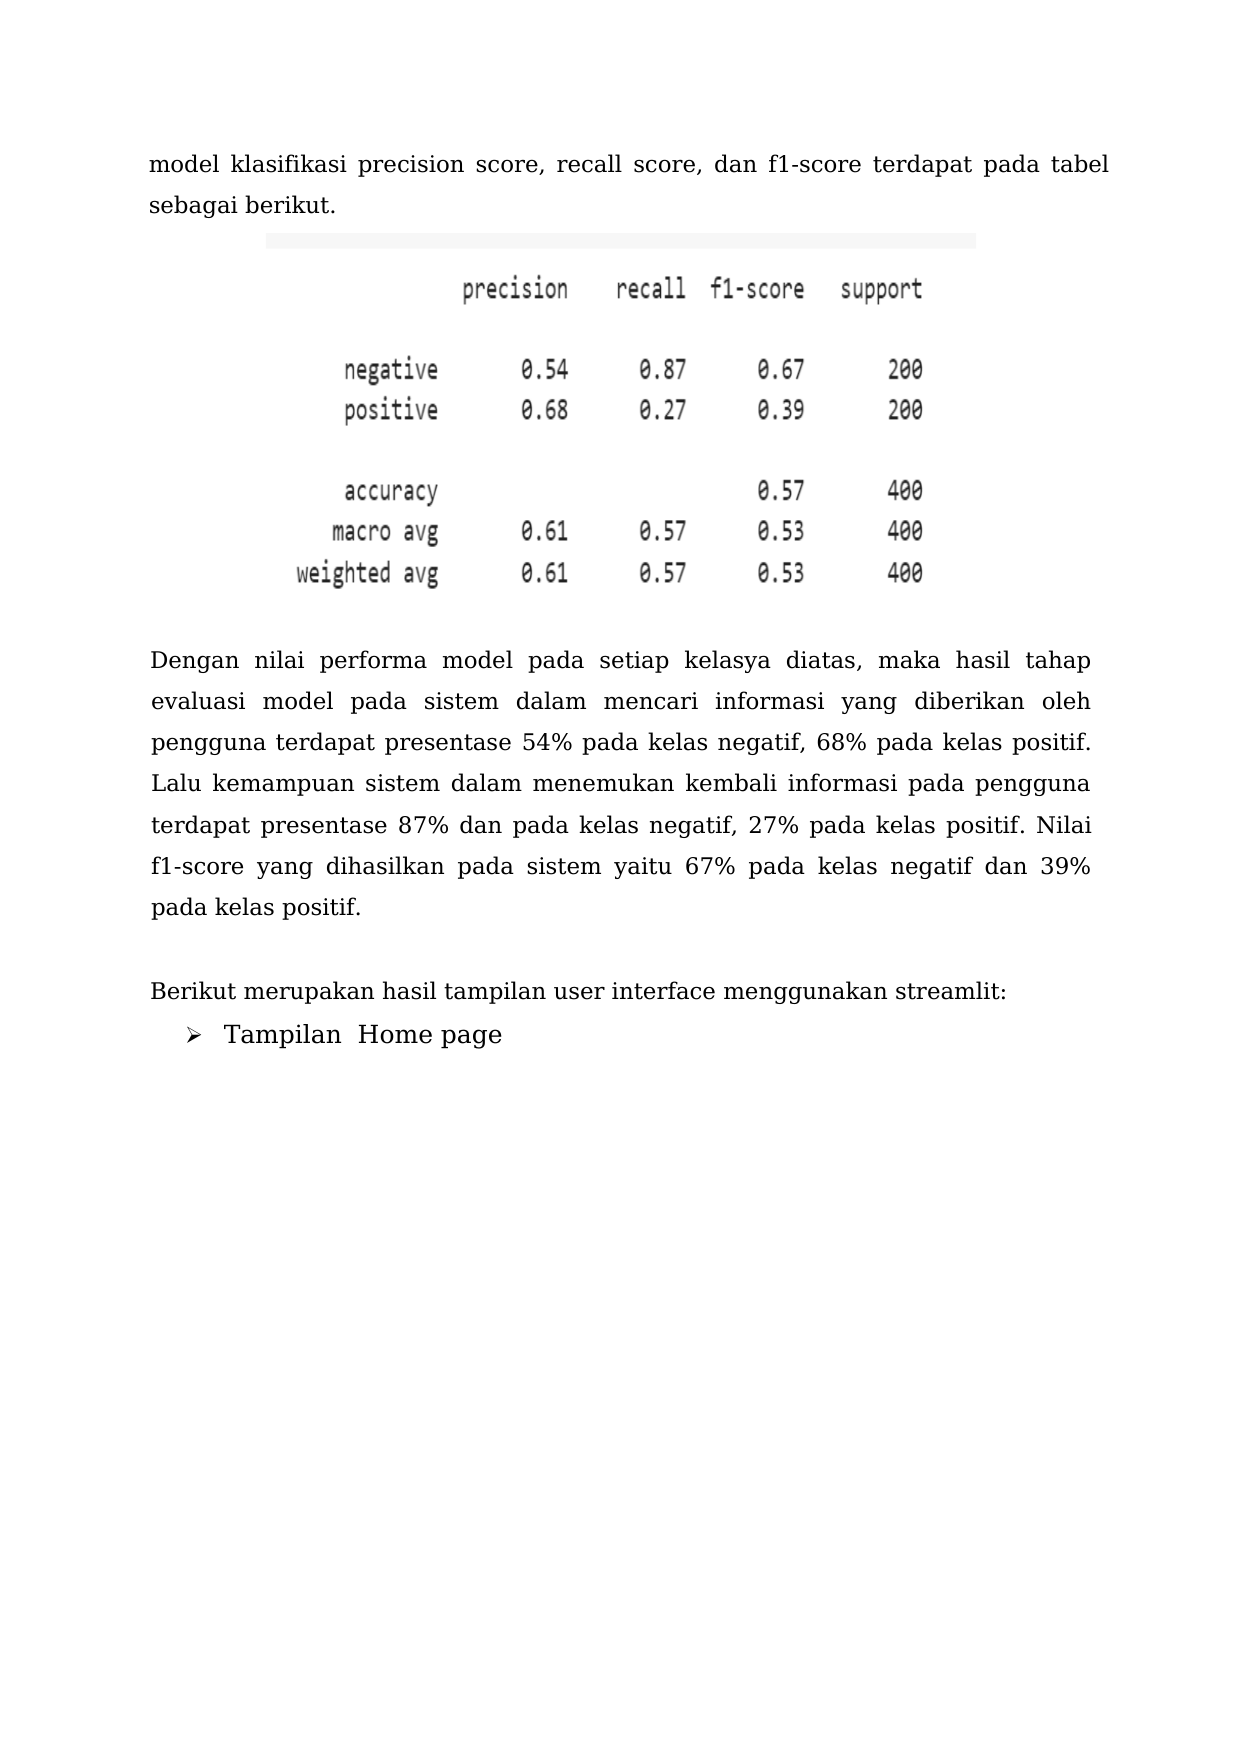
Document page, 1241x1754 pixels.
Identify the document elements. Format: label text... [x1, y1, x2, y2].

text Dengan nilai performa model pada setiap kelasya diatas, maka hasil tahap evaluasi model pada sistem dalam mencari informasi yang diberikan oleh pengguna terdapat presentase 54% pada kelas negatif, 68% pada kelas positif. Lalu kemampuan sistem dalam menemukan kembali informasi pada pengguna terdapat presentase 87% dan pada kelas negatif, 27% pada kelas positif. Nilai f1-score yang dihasilkan pada sistem yaitu 67% pada kelas negatif dan 39% pada kelas positif. [150, 645, 1092, 920]
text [148, 150, 1111, 219]
text Berikut merupakan hasil tampilan user interface menggunakan streamlit: [150, 977, 1092, 1004]
picture [265, 233, 977, 631]
list Tampilan Home page [148, 1019, 1092, 1049]
